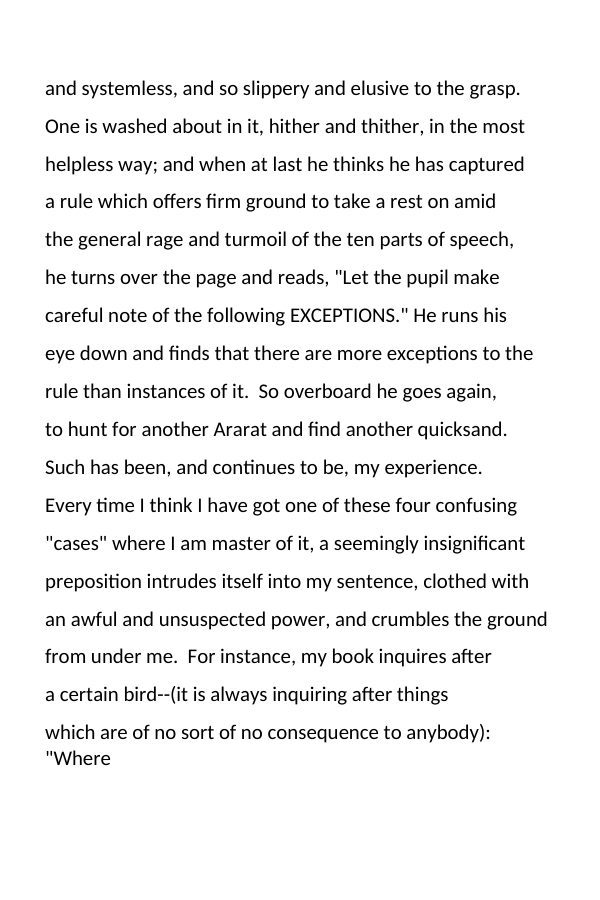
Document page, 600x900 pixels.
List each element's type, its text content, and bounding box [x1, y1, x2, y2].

text and systemless, and so slippery and elusive to the grasp. [45, 75, 555, 100]
text he turns over the page and reads, "Let the pupil make [45, 264, 555, 290]
text the general rage and turmoil of the ten parts of speech, [45, 227, 555, 252]
text to hunt for another Ararat and find another quicksand. [45, 416, 555, 442]
text One is washed about in it, hither and thither, in the most [45, 113, 555, 138]
text Every time I think I have got one of these four confusing [45, 492, 555, 517]
text helpless way; and when at last he thinks he has captured [45, 151, 555, 176]
text from under me. For instance, my book inquires after [45, 644, 555, 669]
text Such has been, and continues to be, my experience. [45, 454, 555, 479]
text which are of no sort of no consequence to anybody): "Where [45, 719, 555, 770]
text "cases" where I am master of it, a seemingly insignificant [45, 530, 555, 555]
text a certain bird--(it is always inquiring after things [45, 682, 555, 707]
text eye down and finds that there are more exceptions to the [45, 340, 555, 366]
text preposition intrudes itself into my sentence, clothed with [45, 568, 555, 593]
text a rule which offers firm ground to take a rest on amid [45, 189, 555, 214]
text an awful and unsuspected power, and crumbles the ground [45, 606, 555, 631]
text rule than instances of it. So overboard he goes again, [45, 378, 555, 404]
text careful note of the following EXCEPTIONS." He runs his [45, 302, 555, 328]
